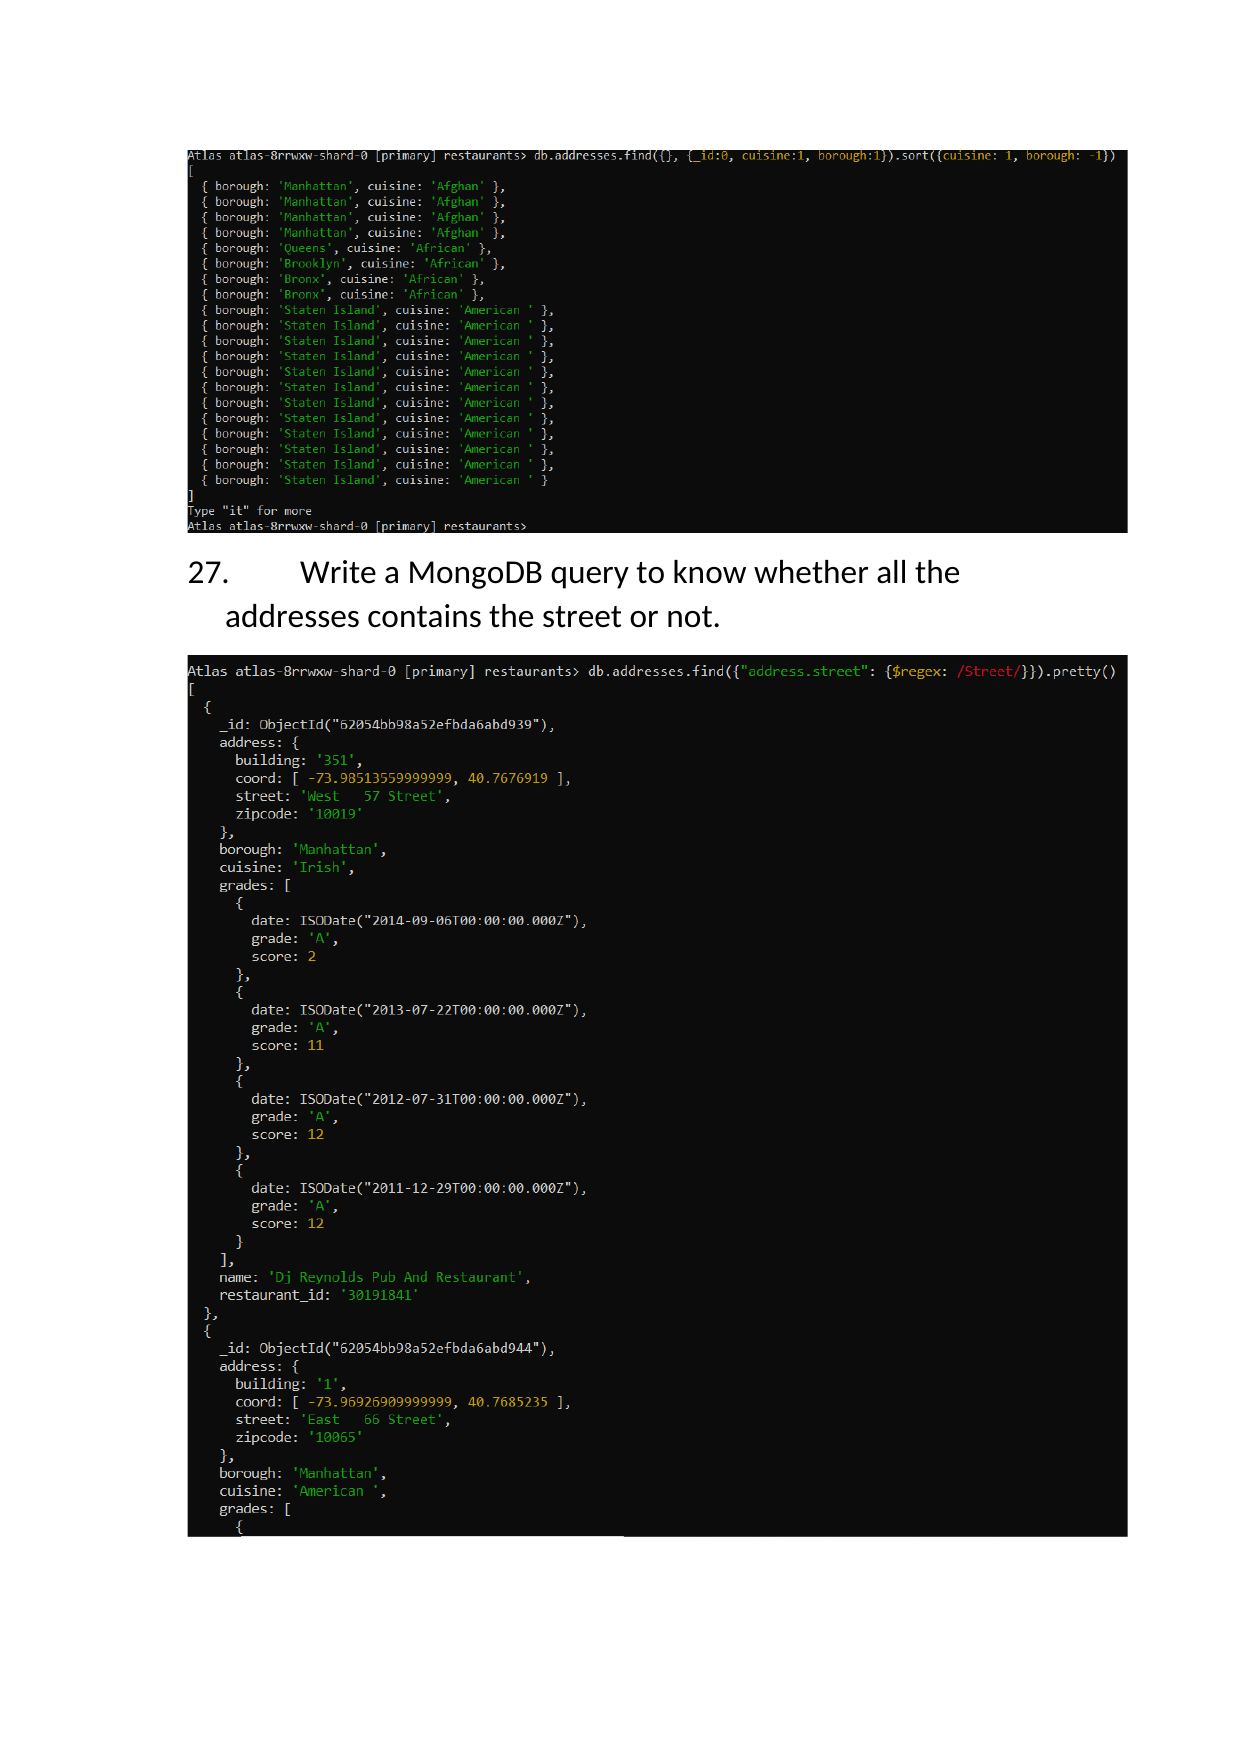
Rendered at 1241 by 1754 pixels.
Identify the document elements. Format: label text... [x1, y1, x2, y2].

picture [187, 655, 1128, 1537]
list Write a MongoDB query to know whether all the addresses contains the street or not. [187, 551, 1090, 636]
picture [187, 150, 1128, 533]
